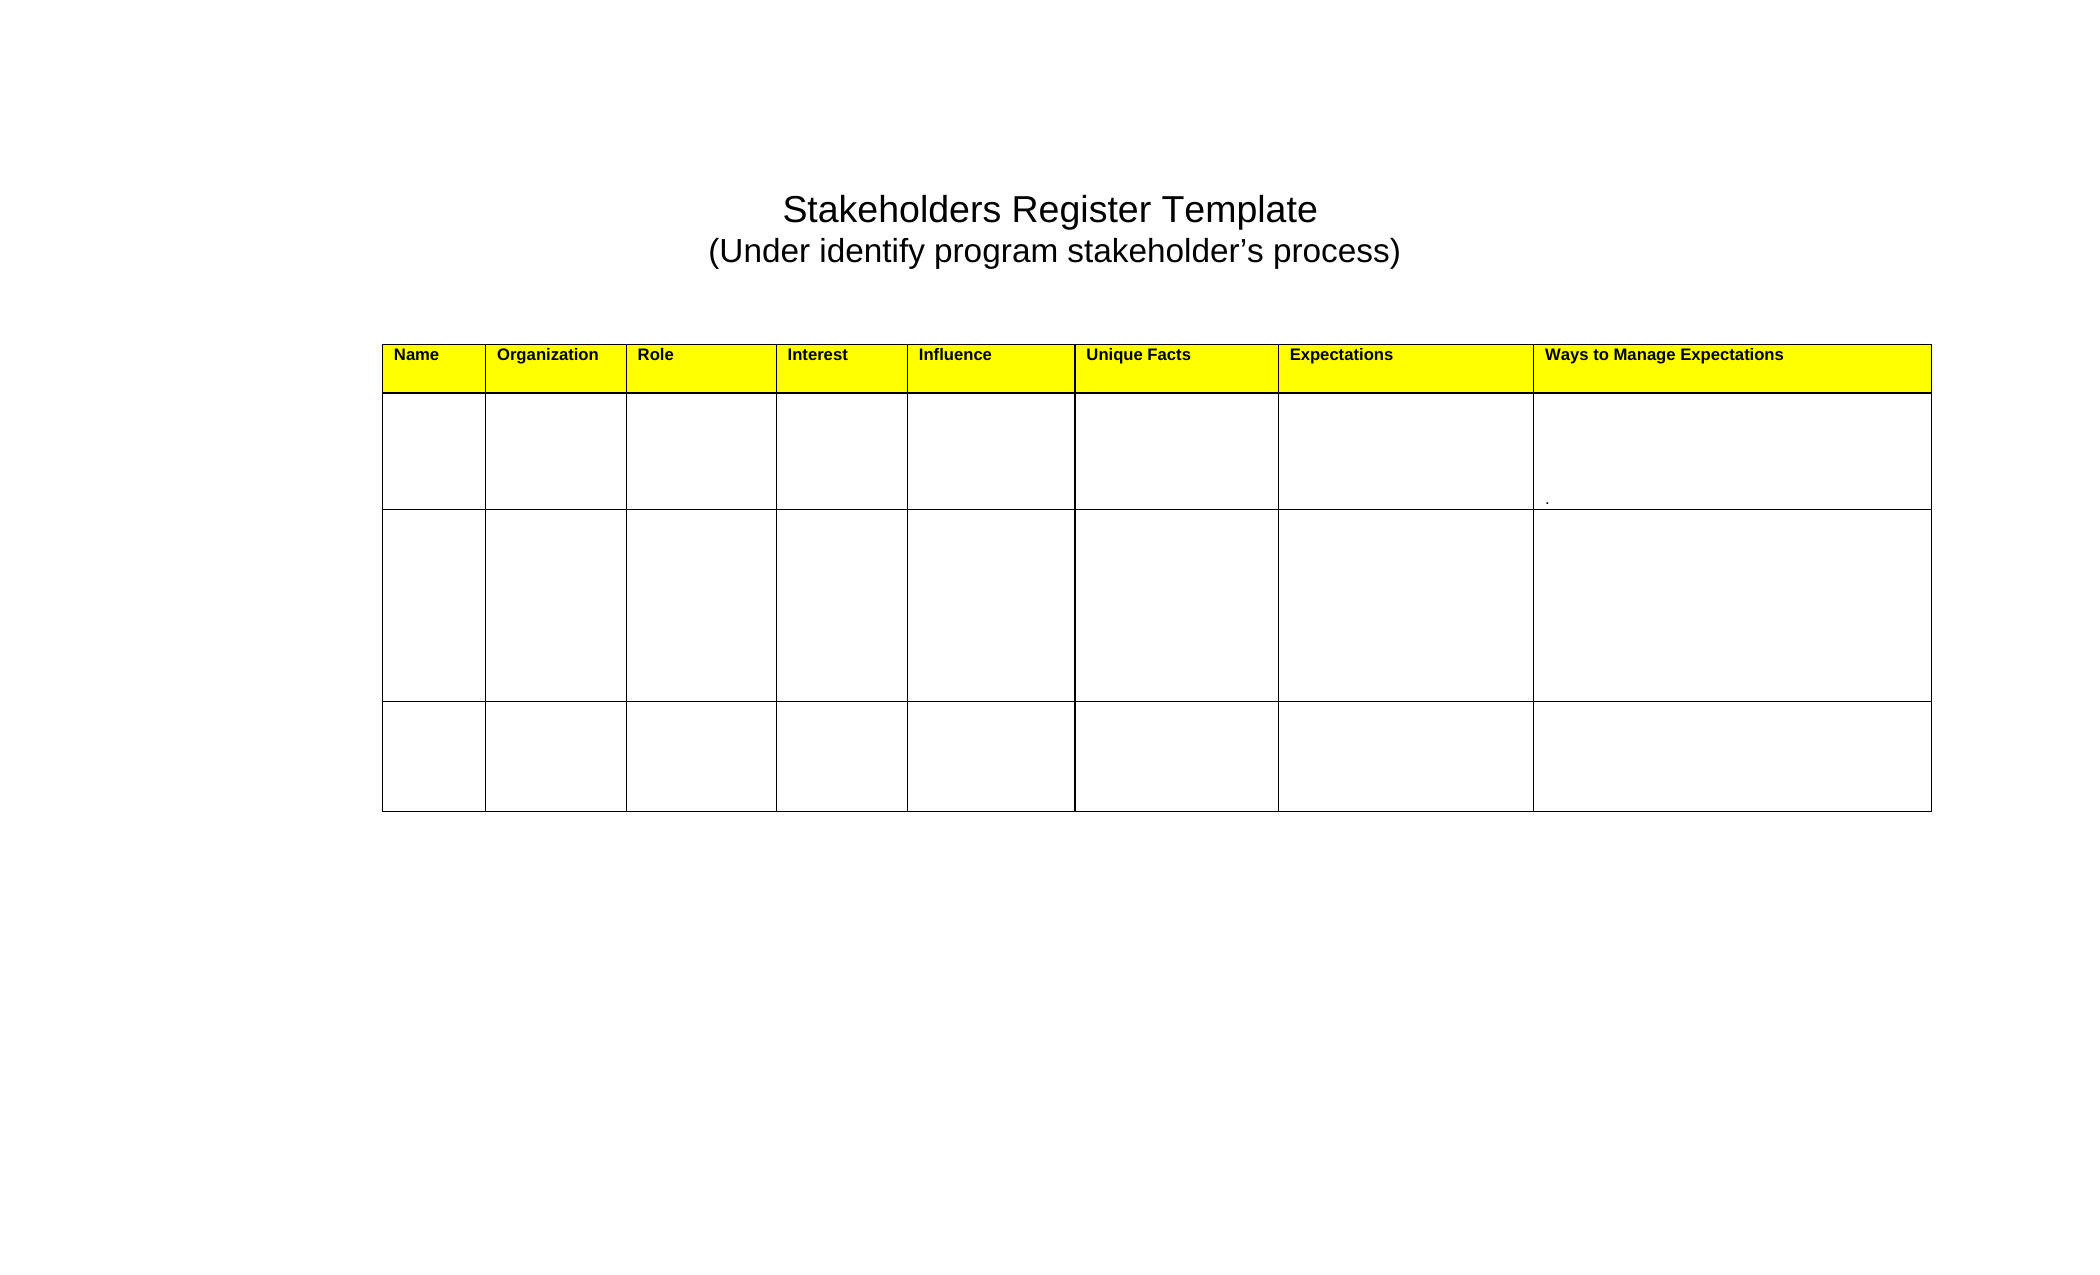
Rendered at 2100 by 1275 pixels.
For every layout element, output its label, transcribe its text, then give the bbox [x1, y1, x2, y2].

table_cell [908, 702, 1074, 811]
table_header Expectations [1279, 345, 1533, 392]
table_cell [908, 510, 1074, 701]
table_cell [1076, 394, 1278, 508]
table_header Role [627, 345, 776, 392]
table_cell [777, 510, 907, 701]
table_cell [486, 394, 626, 508]
table_cell [1534, 510, 1931, 701]
table_cell [486, 510, 626, 701]
table_header Unique Facts [1076, 345, 1278, 392]
table_cell [777, 702, 907, 811]
table_cell [627, 394, 776, 508]
table_header Ways to Manage Expectations [1534, 345, 1931, 392]
table_header Organization [486, 345, 626, 392]
table_cell [383, 394, 485, 508]
table_header Name [383, 345, 485, 392]
table_cell [383, 510, 485, 701]
text (Under identify program stakeholder’s process) [150, 231, 1950, 269]
table_cell [1534, 702, 1931, 811]
table_header Influence [908, 345, 1074, 392]
table_header Interest [777, 345, 907, 392]
table_cell [627, 702, 776, 811]
table_cell [777, 394, 907, 508]
text Stakeholders Register Template [150, 187, 1950, 231]
table_cell [1279, 510, 1533, 701]
table_cell [486, 702, 626, 811]
table_cell [383, 702, 485, 811]
table_cell [908, 394, 1074, 508]
table_cell [1076, 702, 1278, 811]
table_cell [1279, 394, 1533, 508]
table_cell [1279, 702, 1533, 811]
table_cell . [1534, 394, 1931, 508]
table_cell [627, 510, 776, 701]
table_cell [1076, 510, 1278, 701]
